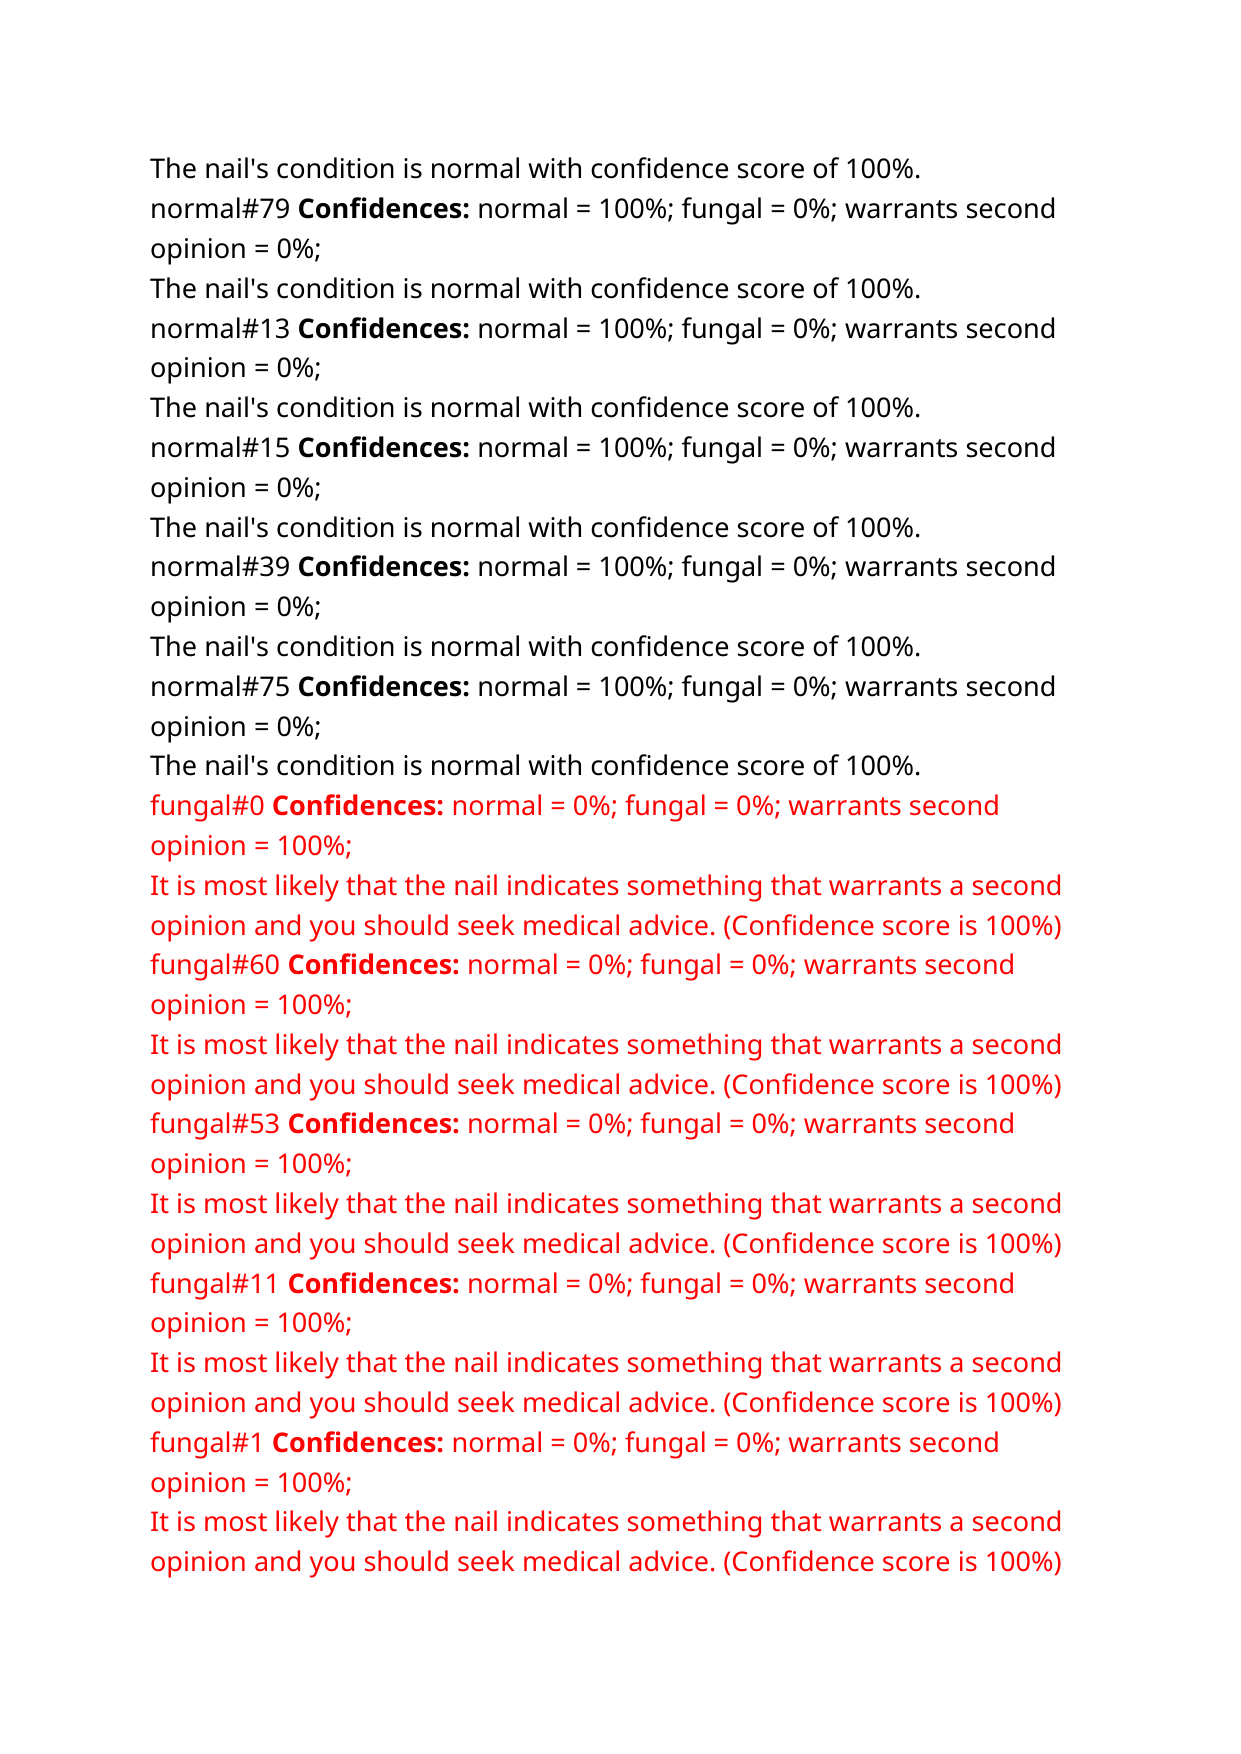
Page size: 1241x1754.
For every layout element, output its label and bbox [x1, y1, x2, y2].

text [150, 150, 1090, 1579]
